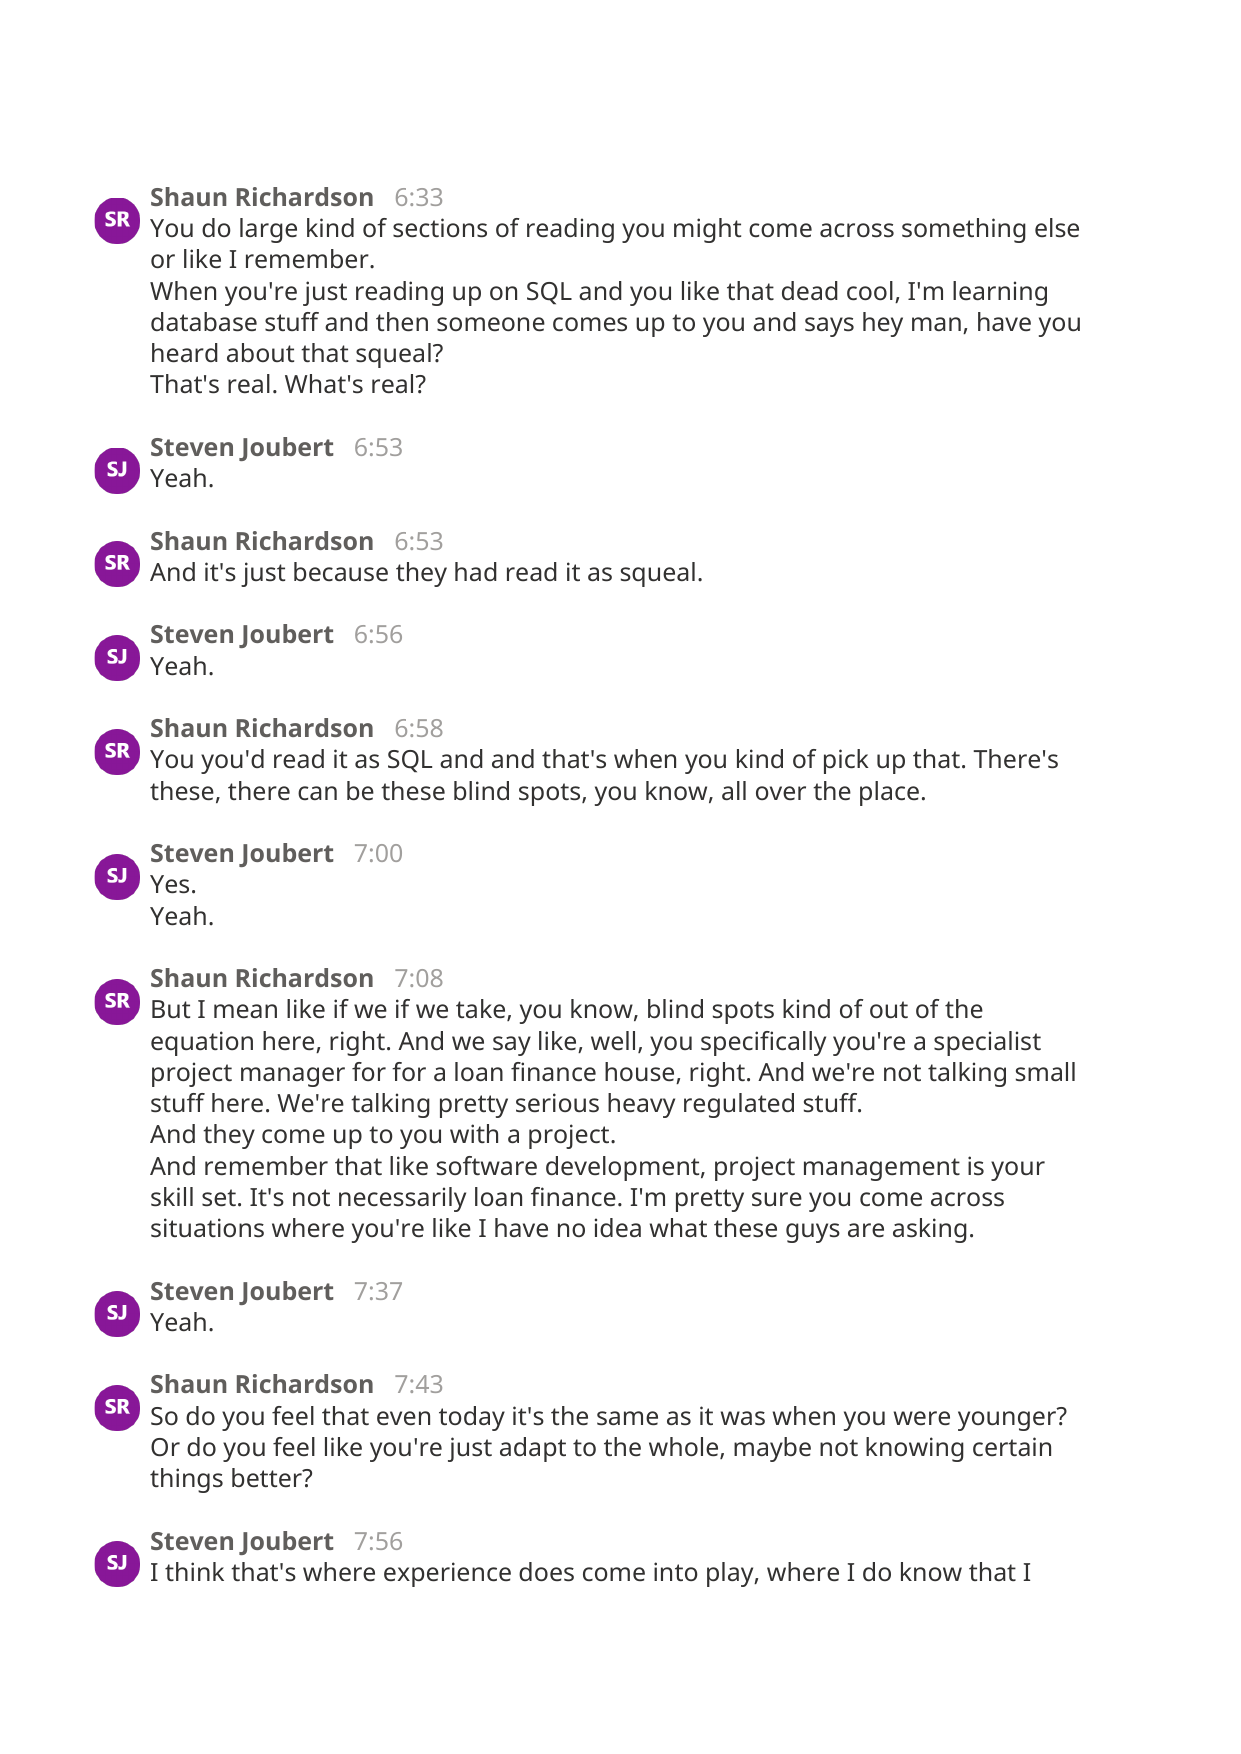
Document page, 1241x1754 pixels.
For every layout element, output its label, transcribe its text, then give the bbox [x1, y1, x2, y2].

picture [94, 729, 140, 775]
picture [94, 979, 140, 1025]
picture [94, 1291, 140, 1337]
picture [94, 1385, 140, 1431]
picture [94, 854, 140, 900]
text Shaun Richardson 7:08 But I mean like if we if we take, you know, blind spots kind of out of the equation here, right. And we say like, well, you specifically you're a specialist project manager for for a loan finance house, right. And we're not talking small stuff here. We're talking pretty serious heavy regulated stuff. And they come up to you with a project. And remember that like software development, project management is your skill set. It's not necessarily loan finance. I'm pretty sure you come across situations where you're like I have no idea what these guys are asking. [150, 931, 1090, 1244]
text Steven Joubert 6:56 Yeah. [150, 587, 1090, 681]
picture [94, 198, 140, 244]
text Shaun Richardson 6:33 You do large kind of sections of reading you might come across something else or like I remember. When you're just reading up on SQL and you like that dead cool, I'm learning database stuff and then someone comes up to you and says hey man, have you heard about that squeal? That's real. What's real? [150, 150, 1090, 400]
text Steven Joubert 7:37 Yeah. [150, 1244, 1090, 1337]
picture [94, 541, 140, 587]
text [150, 1494, 1090, 1587]
picture [94, 448, 140, 494]
text Steven Joubert 7:00 Yes. Yeah. [150, 806, 1090, 931]
text Shaun Richardson 6:53 And it's just because they had read it as squeal. [150, 494, 1090, 587]
text Steven Joubert 6:53 Yeah. [150, 400, 1090, 494]
picture [94, 1541, 140, 1587]
picture [94, 635, 140, 681]
text Shaun Richardson 7:43 So do you feel that even today it's the same as it was when you were younger? Or do you feel like you're just adapt to the whole, maybe not knowing certain things better? [150, 1337, 1090, 1494]
text Shaun Richardson 6:58 You you'd read it as SQL and and that's when you kind of pick up that. There's these, there can be these blind spots, you know, all over the place. [150, 681, 1090, 806]
